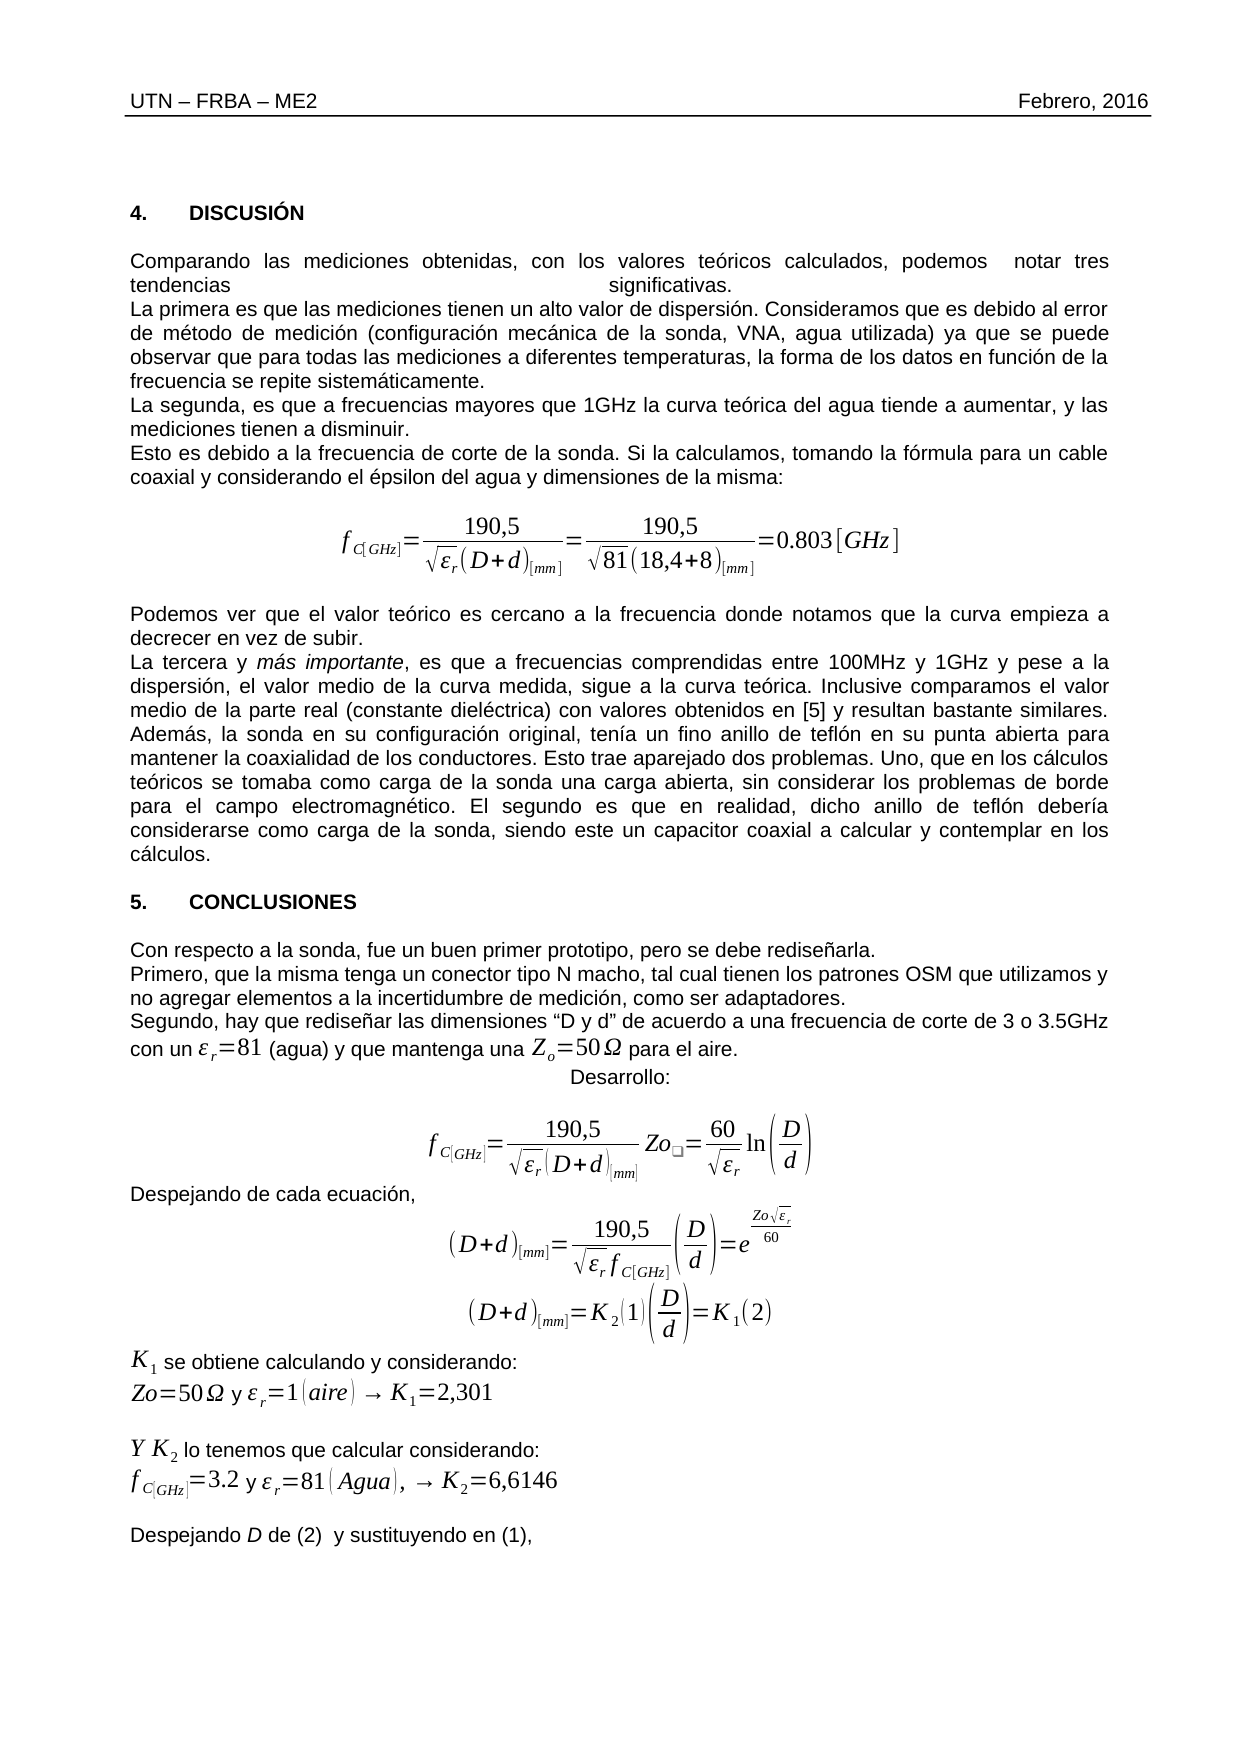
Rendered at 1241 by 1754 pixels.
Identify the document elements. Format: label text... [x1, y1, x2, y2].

text Podemos ver que el valor teórico es cercano a la frecuencia donde notamos que la curva empieza a decrecer en vez de subir. [130, 602, 1110, 650]
text Primero, que la misma tenga un conector tipo N macho, tal cual tienen los patrones OSM que utilizamos y no agregar elementos a la incertidumbre de medición, como ser adaptadores. [130, 961, 1110, 1009]
text Con respecto a la sonda, fue un buen primer prototipo, pero se debe rediseñarla. [130, 937, 1110, 961]
text lo tenemos que calcular considerando: [130, 1434, 1110, 1466]
text 5. CONCLUSIONES [130, 889, 1110, 913]
text y [130, 1466, 1110, 1499]
text La segunda, es que a frecuencias mayores que 1GHz la curva teórica del agua tiende a aumentar, y las mediciones tienen a disminuir. [130, 393, 1110, 441]
text Comparando las mediciones obtenidas, con los valores teóricos calculados, podemos notar tres tendencias significativas. La primera es que las mediciones tienen un alto valor de dispersión. Consideramos que es debido al error de método de medición (configuración mecánica de la sonda, VNA, agua utilizada) ya que se puede observar que para todas las mediciones a diferentes temperaturas, la forma de los datos en función de la frecuencia se repite sistemáticamente. [130, 249, 1110, 393]
text Despejando D de (2) y sustituyendo en (1), [130, 1499, 1110, 1547]
text y [130, 1377, 1110, 1410]
text Desarrollo: [130, 1065, 1110, 1182]
text Despejando de cada ecuación, [130, 1182, 1110, 1206]
text Esto es debido a la frecuencia de corte de la sonda. Si la calculamos, tomando la fórmula para un cable coaxial y considerando el épsilon del agua y dimensiones de la misma: [130, 441, 1110, 489]
subtitle 4. DISCUSIÓN [130, 201, 1110, 225]
text Segundo, hay que rediseñar las dimensiones “D y d” de acuerdo a una frecuencia de corte de 3 o 3.5GHz con un (agua) y que mantenga una para el aire. [130, 1009, 1110, 1065]
text se obtiene calculando y considerando: [130, 1346, 1110, 1377]
text La tercera y más importante, es que a frecuencias comprendidas entre 100MHz y 1GHz y pese a la dispersión, el valor medio de la curva medida, sigue a la curva teórica. Inclusive comparamos el valor medio de la parte real (constante dieléctrica) con valores obtenidos en [5] y resultan bastante similares. Además, la sonda en su configuración original, tenía un fino anillo de teflón en su punta abierta para mantener la coaxialidad de los conductores. Esto trae aparejado dos problemas. Uno, que en los cálculos teóricos se tomaba como carga de la sonda una carga abierta, sin considerar los problemas de borde para el campo electromagnético. El segundo es que en realidad, dicho anillo de teflón debería considerarse como carga de la sonda, siendo este un capacitor coaxial a calcular y contemplar en los cálculos. [130, 650, 1110, 889]
